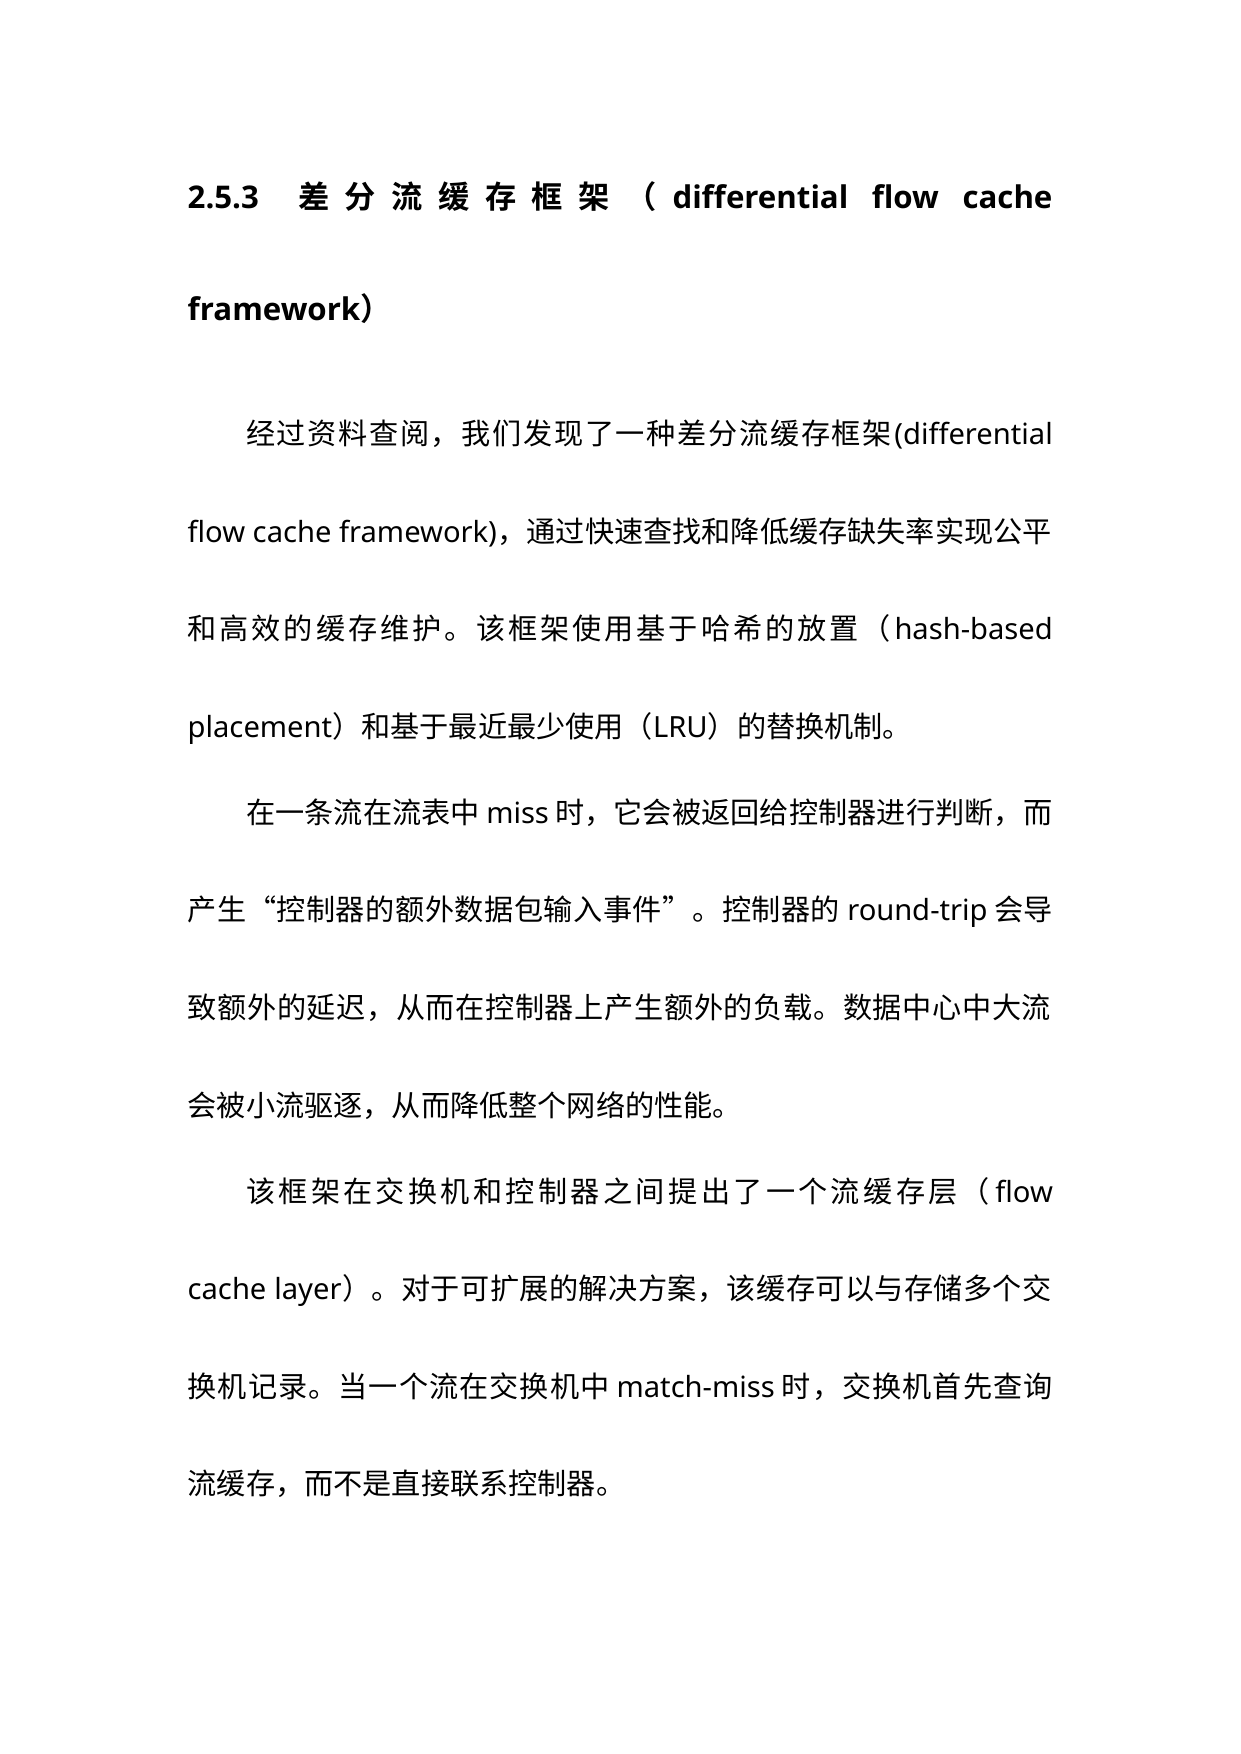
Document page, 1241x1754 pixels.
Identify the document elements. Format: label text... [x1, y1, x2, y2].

text 经过资料查阅，我们发现了一种差分流缓存框架(differential flow cache framework)，通过快速查找和降低缓存缺失率实现公平和高效的缓存维护。该框架使用基于哈希的放置（hash-based placement）和基于最近最少使用（LRU）的替换机制。 [187, 399, 1053, 757]
text 该框架在交换机和控制器之间提出了一个流缓存层（flow cache layer）。对于可扩展的解决方案，该缓存可以与存储多个交换机记录。当一个流在交换机中match-miss时，交换机首先查询流缓存，而不是直接联系控制器。 [187, 1157, 1053, 1514]
text 在一条流在流表中miss时，它会被返回给控制器进行判断，而产生“控制器的额外数据包输入事件”。控制器的round-trip会导致额外的延迟，从而在控制器上产生额外的负载。数据中心中大流会被小流驱逐，从而降低整个网络的性能。 [187, 778, 1053, 1136]
subtitle 2.5.3 差分流缓存框架（differential flow cache framework） [187, 162, 1053, 339]
